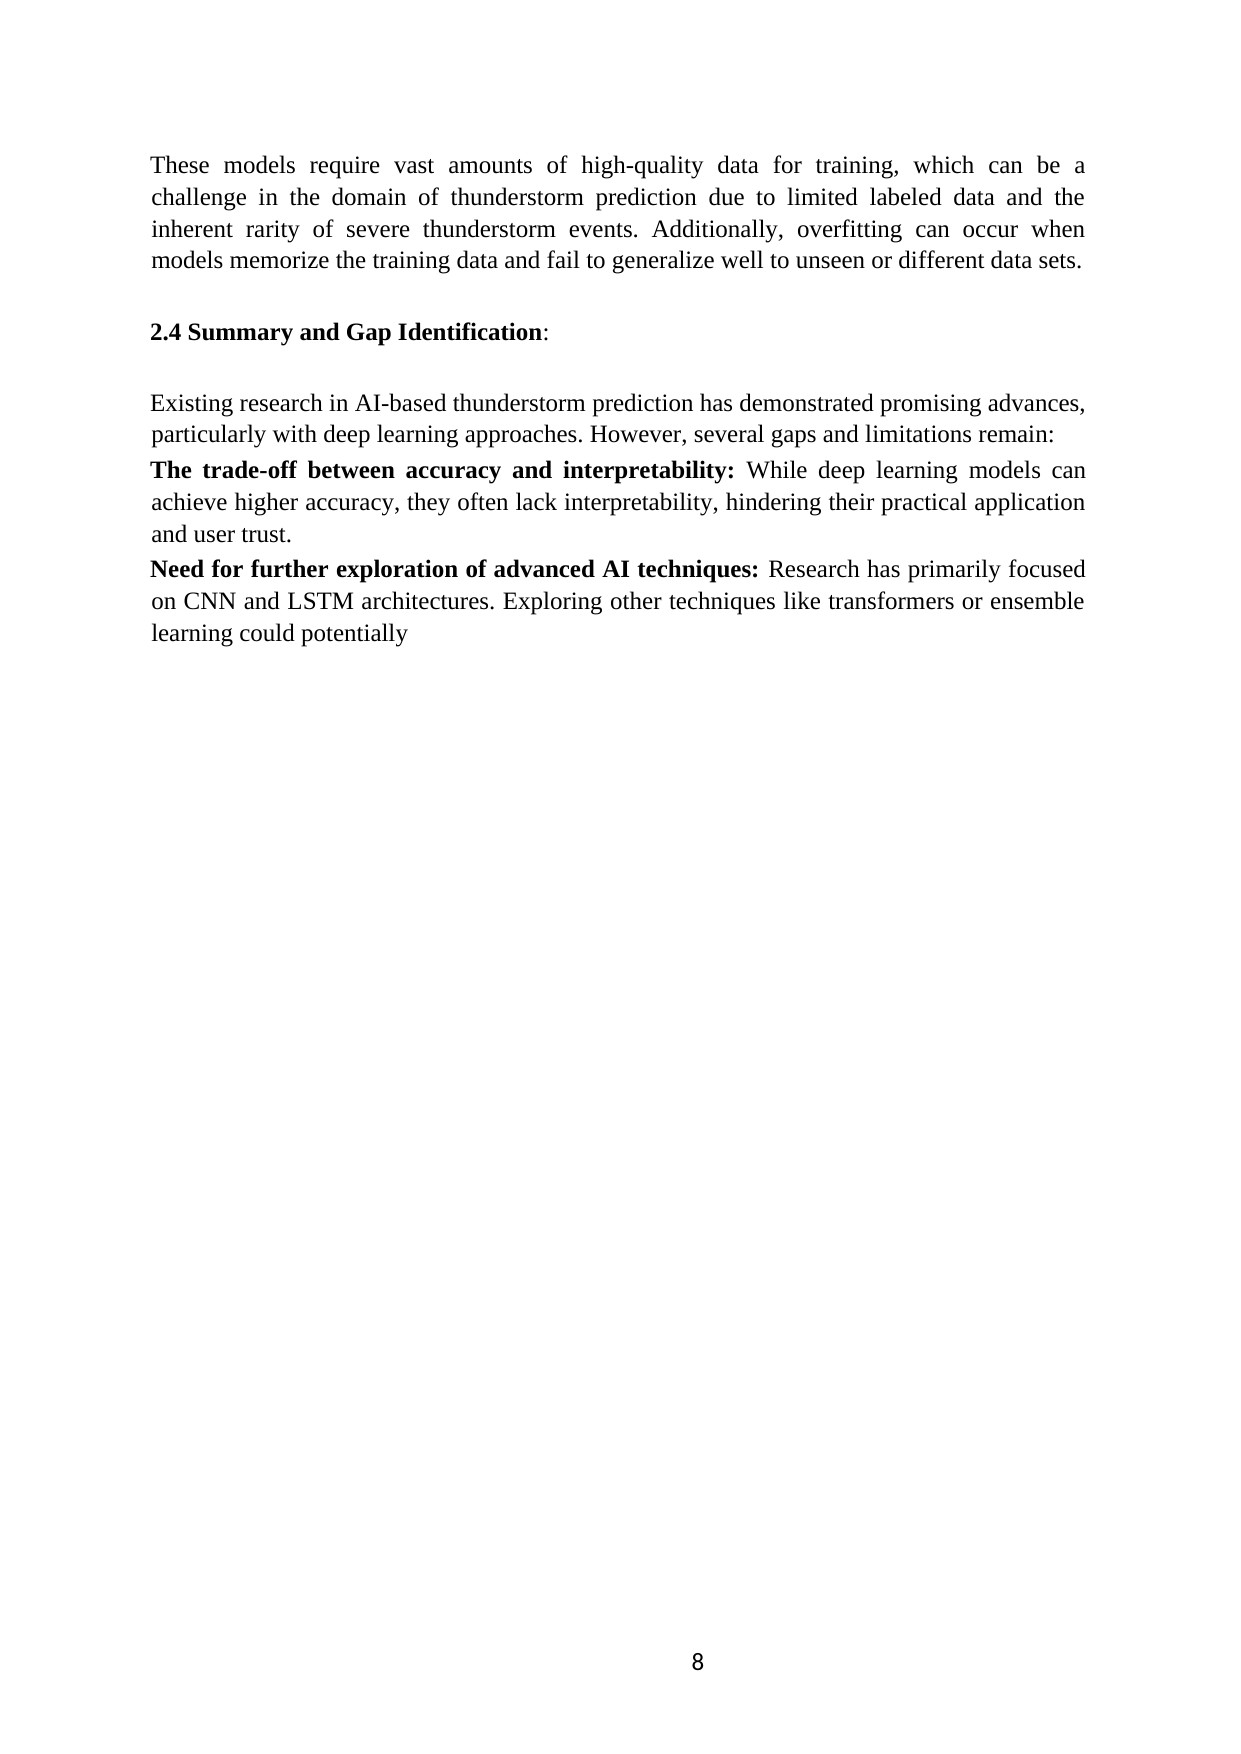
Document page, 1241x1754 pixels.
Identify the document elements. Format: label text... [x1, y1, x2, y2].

text These models require vast amounts of high-quality data for training, which can be a challenge in the domain of thunderstorm prediction due to limited labeled data and the inherent rarity of severe thunderstorm events. Additionally, overfitting can occur when models memorize the training data and fail to generalize well to unseen or different data sets. [150, 150, 1086, 274]
text The trade-off between accuracy and interpretability: While deep learning models can achieve higher accuracy, they often lack interpretability, hindering their practical application and user trust. [150, 455, 1086, 548]
text 2.4 Summary and Gap Identification: [150, 317, 1086, 345]
text Need for further exploration of advanced AI techniques: Research has primarily focused on CNN and LSTM architectures. Exploring other techniques like transformers or ensemble learning could potentially [150, 554, 1086, 647]
text Existing research in AI-based thunderstorm prediction has demonstrated promising advances, particularly with deep learning approaches. However, several gaps and limitations remain: [150, 388, 1086, 448]
